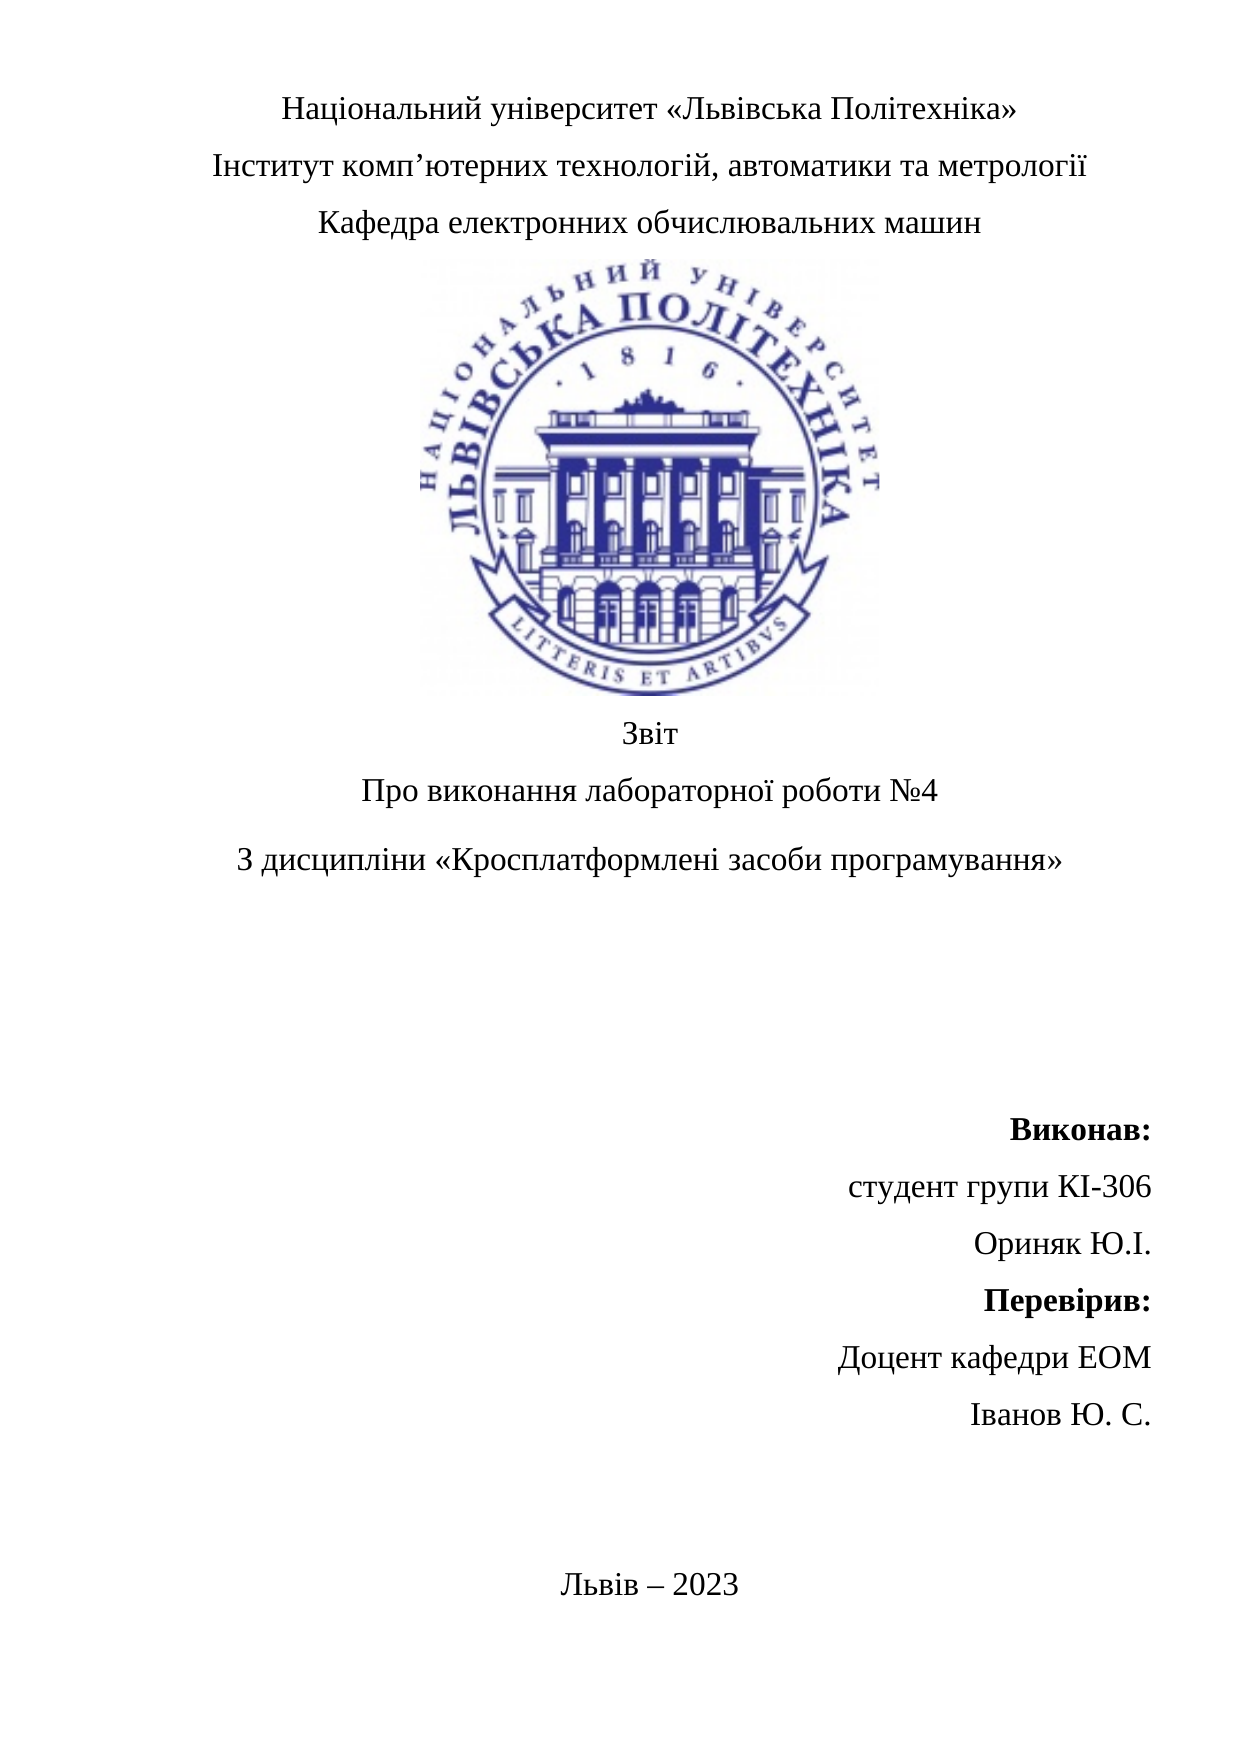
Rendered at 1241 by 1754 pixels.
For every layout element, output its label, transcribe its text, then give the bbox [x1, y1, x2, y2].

text Доцент кафедри ЕОМ [148, 1337, 1152, 1375]
text Виконав: [148, 1109, 1152, 1148]
picture [420, 259, 880, 696]
text Ориняк Ю.І. [148, 1223, 1152, 1261]
text Іванов Ю. С. [148, 1394, 1152, 1432]
text Інститут комп’ютерних технологій, автоматики та метрології [148, 145, 1152, 184]
text Національний університет «Львівська Політехніка» [148, 88, 1152, 127]
text Звіт [148, 713, 1152, 751]
text Перевірив: [148, 1280, 1152, 1318]
text З дисципліни «Кросплатформлені засоби програмування» [148, 839, 1152, 878]
text Про виконання лабораторної роботи №4 [148, 770, 1152, 808]
text студент групи КІ-306 [148, 1166, 1152, 1204]
text Кафедра електронних обчислювальних машин [148, 202, 1152, 241]
text Львів – 2023 [148, 1564, 1152, 1603]
